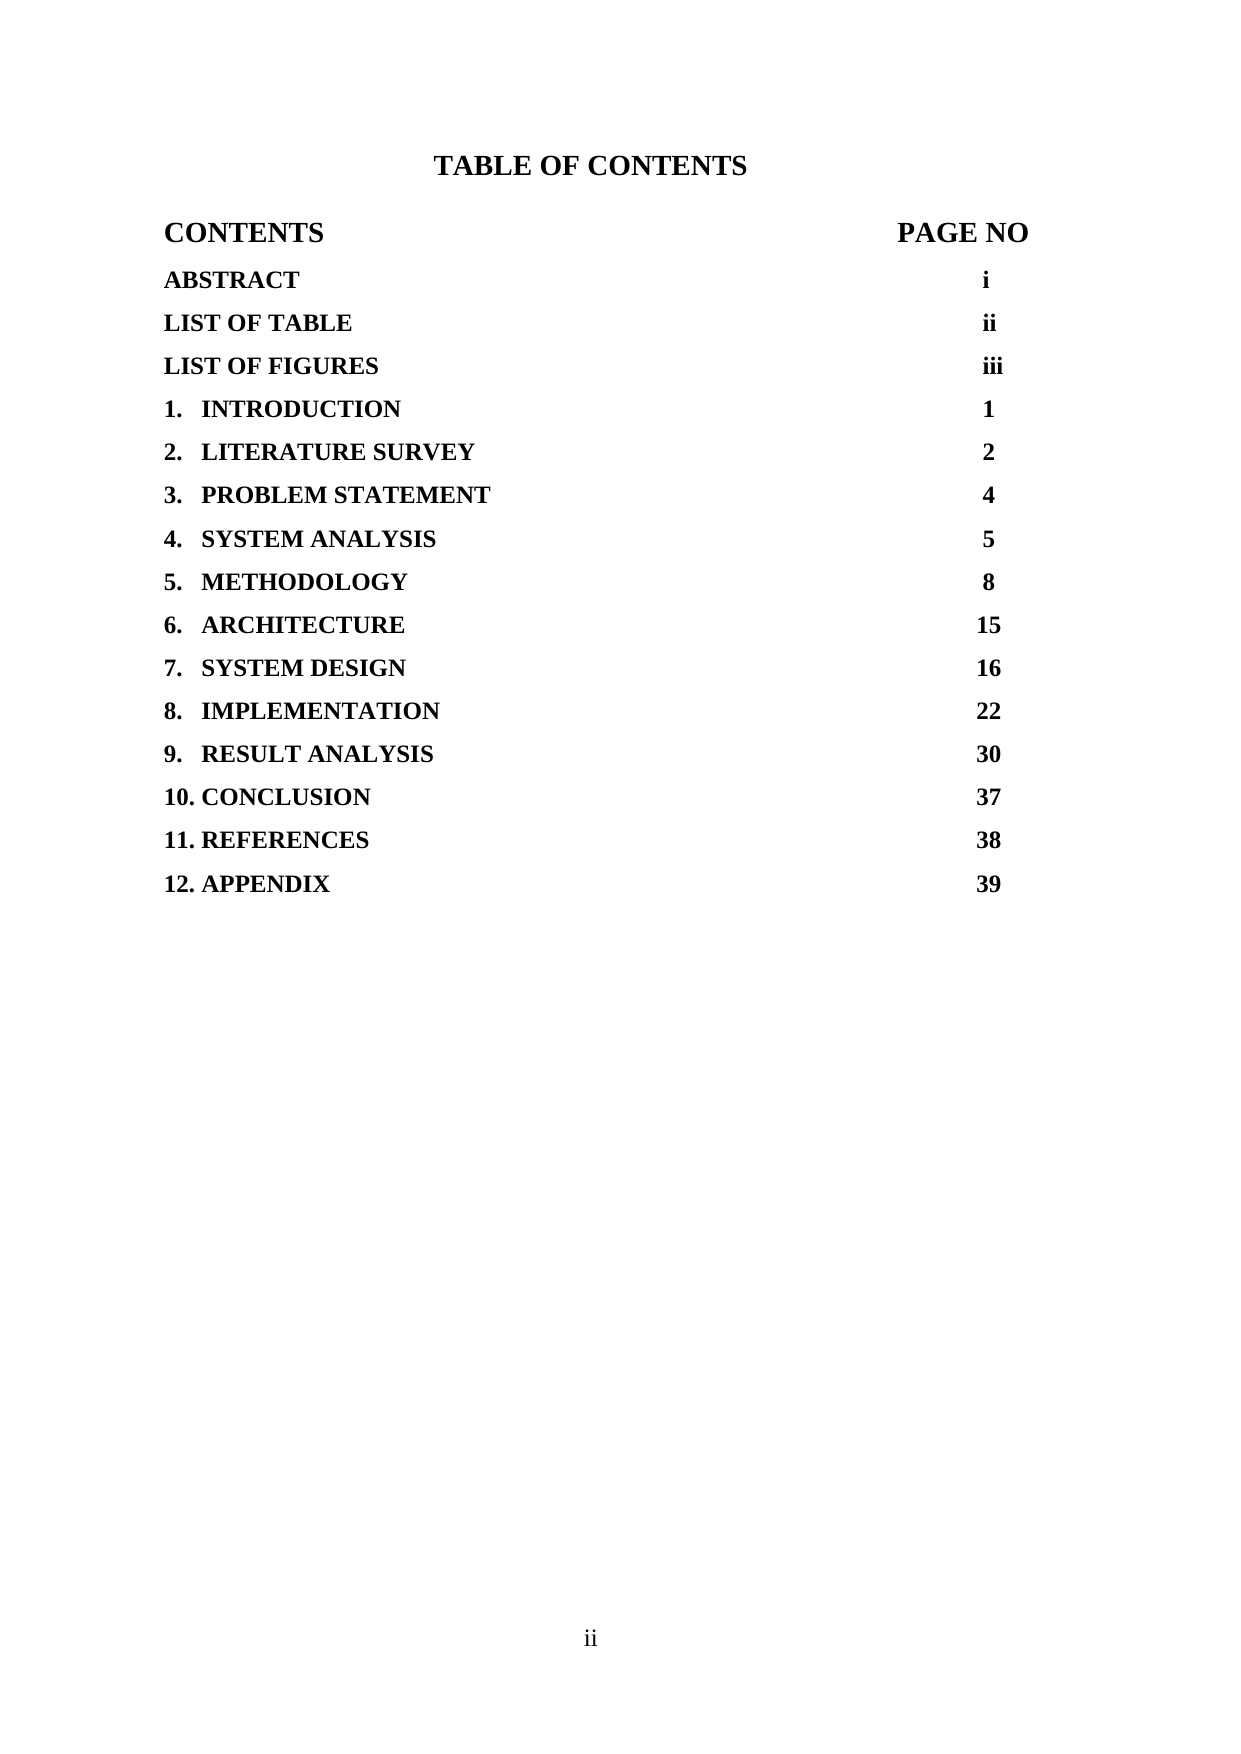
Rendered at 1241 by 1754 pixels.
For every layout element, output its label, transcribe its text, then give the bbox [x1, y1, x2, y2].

list PROBLEM STATEMENT 4 [164, 481, 1092, 509]
text LIST OF TABLE ii [90, 308, 1094, 337]
text CONTENTS PAGE NO [89, 215, 1030, 248]
list RESULT ANALYSIS 30 [164, 739, 1092, 768]
list ARCHITECTURE 15 [164, 610, 1092, 639]
list REFERENCES 38 [164, 826, 1092, 854]
text ABSTRACT i [89, 265, 1030, 294]
list INTRODUCTION 1 [164, 394, 1092, 423]
list APPENDIX 39 [164, 869, 1092, 897]
text LIST OF FIGURES iii [89, 351, 1030, 380]
list METHODOLOGY 8 [164, 567, 1092, 596]
text TABLE OF CONTENTS [89, 148, 1092, 181]
list SYSTEM ANALYSIS 5 [164, 524, 1092, 552]
list IMPLEMENTATION 22 [164, 696, 1092, 725]
list SYSTEM DESIGN 16 [164, 653, 1092, 682]
list LITERATURE SURVEY 2 [164, 437, 1092, 466]
list CONCLUSION 37 [164, 782, 1092, 811]
